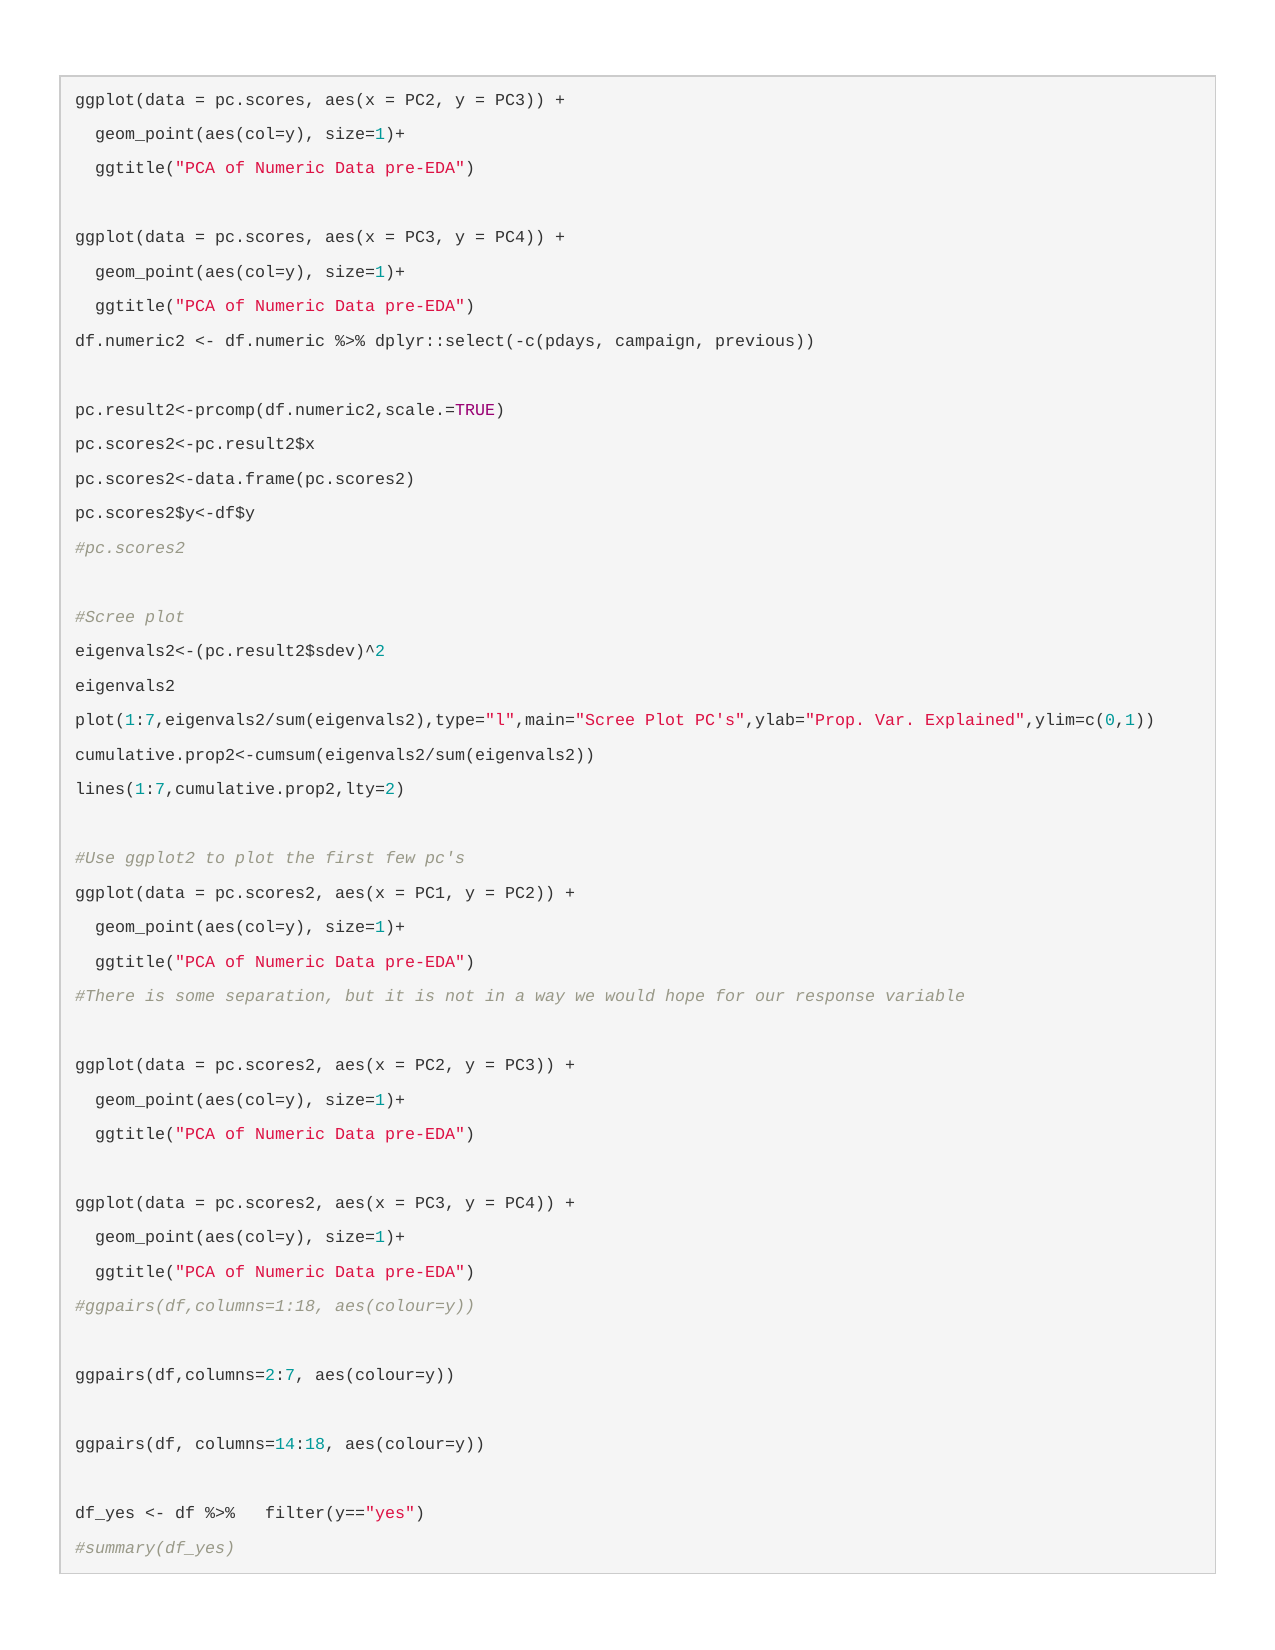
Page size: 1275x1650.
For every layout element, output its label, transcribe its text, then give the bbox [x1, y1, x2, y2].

text #Scree plot [61, 592, 1215, 627]
text #pc.scores2 [61, 523, 1215, 558]
text #summary(df_yes) [61, 1523, 1215, 1573]
text plot(1:7,eigenvals2/sum(eigenvals2),type="l",main="Scree Plot PC's",ylab="Prop. Var. Explained",ylim=c(0,1)) [61, 696, 1215, 730]
text #ggpairs(df,columns=1:18, aes(colour=y)) [61, 1282, 1215, 1316]
text geom_point(aes(col=y), size=1)+ [61, 247, 1215, 282]
text df.numeric2 <- df.numeric %>% dplyr::select(-c(pdays, campaign, previous)) [61, 316, 1215, 351]
text eigenvals2 [61, 661, 1215, 696]
text ggtitle("PCA of Numeric Data pre-EDA") [61, 1247, 1215, 1282]
text ggtitle("PCA of Numeric Data pre-EDA") [61, 282, 1215, 316]
text #There is some separation, but it is not in a way we would hope for our response variable [61, 971, 1215, 1006]
text ggtitle("PCA of Numeric Data pre-EDA") [61, 1109, 1215, 1144]
text cumulative.prop2<-cumsum(eigenvals2/sum(eigenvals2)) [61, 730, 1215, 764]
text geom_point(aes(col=y), size=1)+ [61, 1213, 1215, 1247]
text ggtitle("PCA of Numeric Data pre-EDA") [61, 144, 1215, 178]
text pc.scores2$y<-df$y [61, 489, 1215, 523]
text geom_point(aes(col=y), size=1)+ [61, 109, 1215, 144]
text pc.scores2<-pc.result2$x [61, 420, 1215, 454]
text ggpairs(df,columns=2:7, aes(colour=y)) [61, 1351, 1215, 1385]
text lines(1:7,cumulative.prop2,lty=2) [61, 764, 1215, 799]
text ggplot(data = pc.scores2, aes(x = PC1, y = PC2)) + [61, 868, 1215, 902]
text ggplot(data = pc.scores2, aes(x = PC3, y = PC4)) + [61, 1178, 1215, 1213]
text pc.result2<-prcomp(df.numeric2,scale.=TRUE) [61, 385, 1215, 420]
text df_yes <- df %>% filter(y=="yes") [61, 1489, 1215, 1523]
text geom_point(aes(col=y), size=1)+ [61, 1075, 1215, 1109]
text #Use ggplot2 to plot the first few pc's [61, 833, 1215, 868]
text pc.scores2<-data.frame(pc.scores2) [61, 454, 1215, 489]
text ggplot(data = pc.scores, aes(x = PC3, y = PC4)) + [61, 213, 1215, 247]
text ggplot(data = pc.scores2, aes(x = PC2, y = PC3)) + [61, 1040, 1215, 1075]
text ggtitle("PCA of Numeric Data pre-EDA") [61, 937, 1215, 971]
text geom_point(aes(col=y), size=1)+ [61, 902, 1215, 937]
text ggplot(data = pc.scores, aes(x = PC2, y = PC3)) + [61, 77, 1215, 109]
text ggpairs(df, columns=14:18, aes(colour=y)) [61, 1420, 1215, 1454]
text eigenvals2<-(pc.result2$sdev)^2 [61, 627, 1215, 661]
